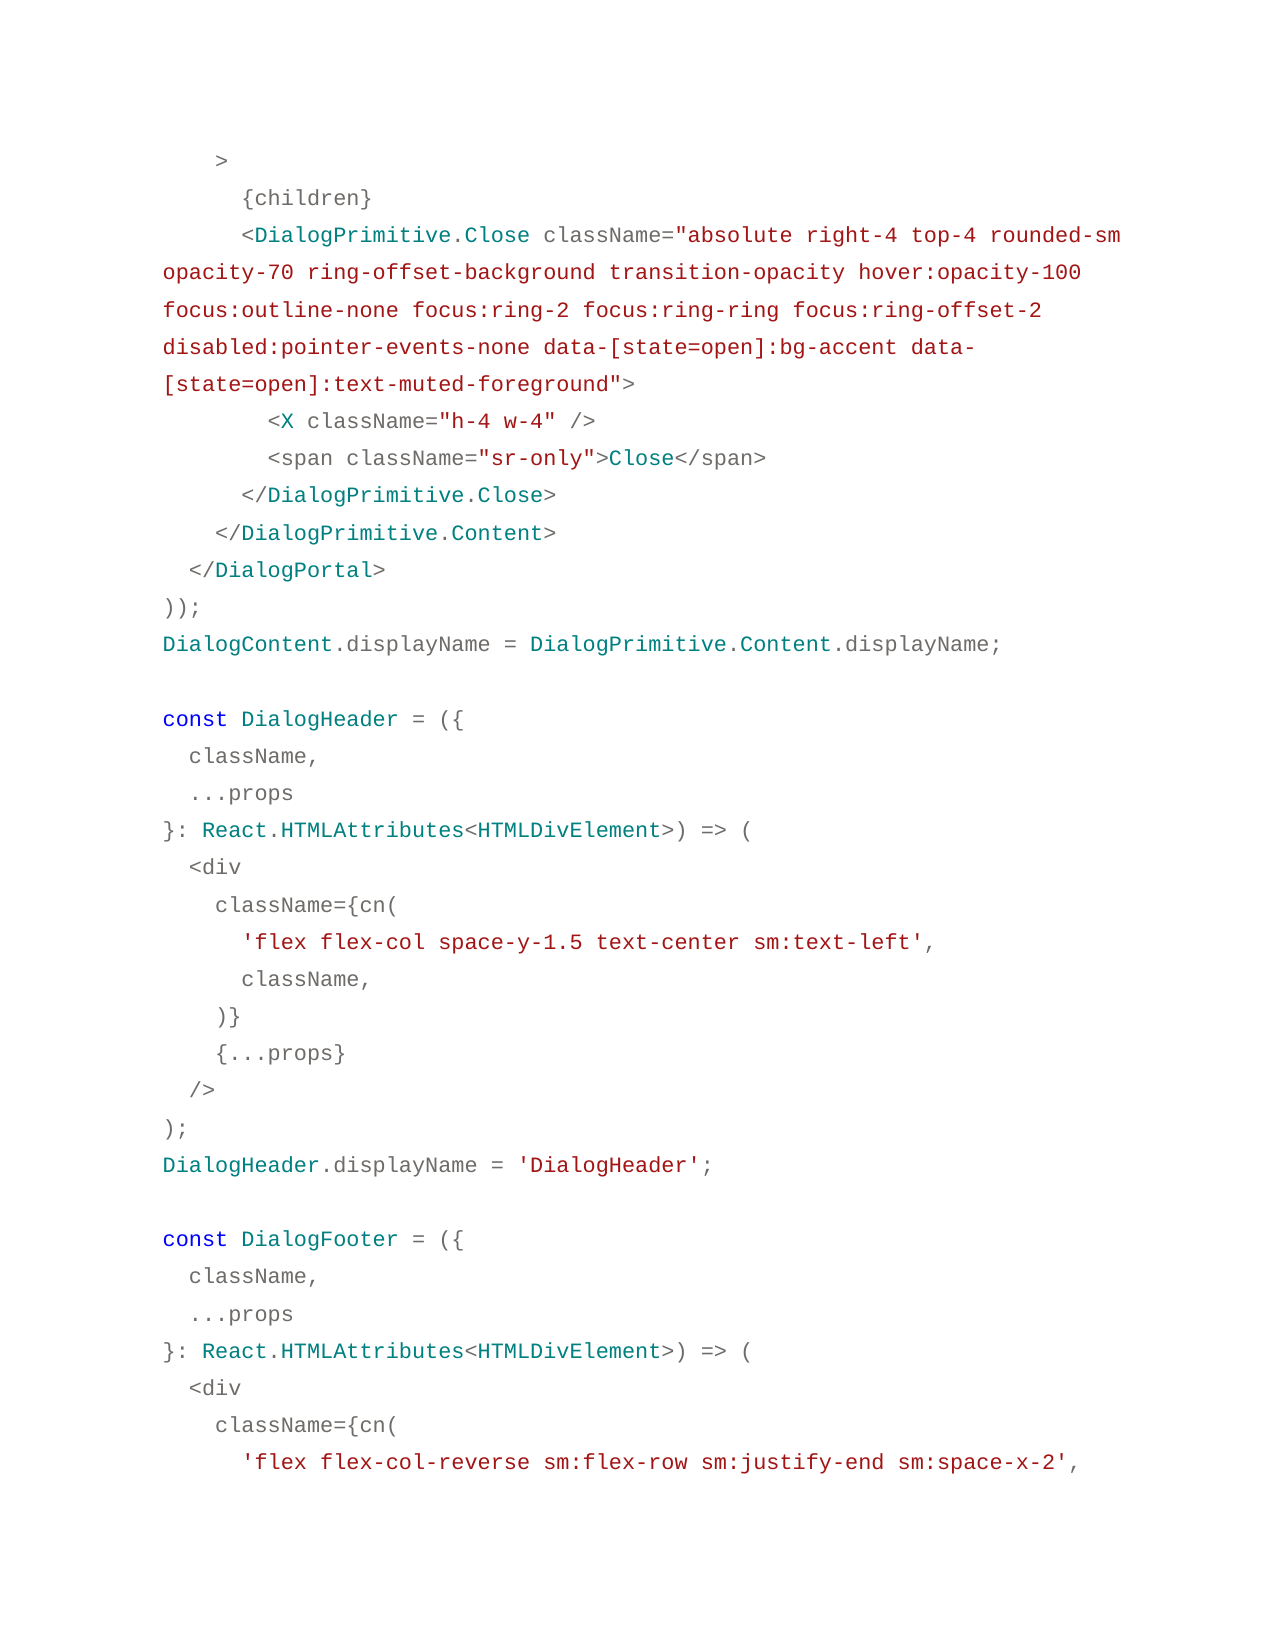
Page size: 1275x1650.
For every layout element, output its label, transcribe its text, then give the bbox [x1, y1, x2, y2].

text const DialogFooter = ({ [162, 1228, 1125, 1253]
text )); [162, 596, 1125, 621]
text className={cn( [162, 1414, 1125, 1439]
text DialogHeader.displayName = 'DialogHeader'; [162, 1154, 1125, 1179]
text className, [162, 745, 1125, 770]
text <div [162, 1377, 1125, 1402]
text <div [162, 857, 1125, 881]
text }: React.HTMLAttributes<HTMLDivElement>) => ( [162, 1340, 1125, 1365]
text <X className="h-4 w-4" /> [162, 410, 1125, 435]
text DialogContent.displayName = DialogPrimitive.Content.displayName; [162, 633, 1125, 658]
text </DialogPrimitive.Content> [162, 522, 1125, 547]
text className, [162, 968, 1125, 993]
text )} [162, 1005, 1125, 1030]
text className={cn( [162, 894, 1125, 918]
text ...props [162, 1303, 1125, 1328]
text {...props} [162, 1042, 1125, 1067]
text <span className="sr-only">Close</span> [162, 447, 1125, 472]
text > [162, 150, 1125, 175]
text <DialogPrimitive.Close className="absolute right-4 top-4 rounded-sm opacity-70 ring-offset-background transition-opacity hover:opacity-100 focus:outline-none focus:ring-2 focus:ring-ring focus:ring-offset-2 disabled:pointer-events-none data-[state=open]:bg-accent data-[state=open]:text-muted-foreground"> [162, 224, 1125, 398]
text const DialogHeader = ({ [162, 708, 1125, 733]
text }: React.HTMLAttributes<HTMLDivElement>) => ( [162, 819, 1125, 844]
text ); [162, 1117, 1125, 1142]
text className, [162, 1266, 1125, 1290]
text </DialogPortal> [162, 559, 1125, 584]
text 'flex flex-col space-y-1.5 text-center sm:text-left', [162, 931, 1125, 956]
text {children} [162, 187, 1125, 212]
text ...props [162, 782, 1125, 807]
text /> [162, 1080, 1125, 1104]
text </DialogPrimitive.Close> [162, 485, 1125, 509]
text 'flex flex-col-reverse sm:flex-row sm:justify-end sm:space-x-2', [162, 1452, 1125, 1476]
